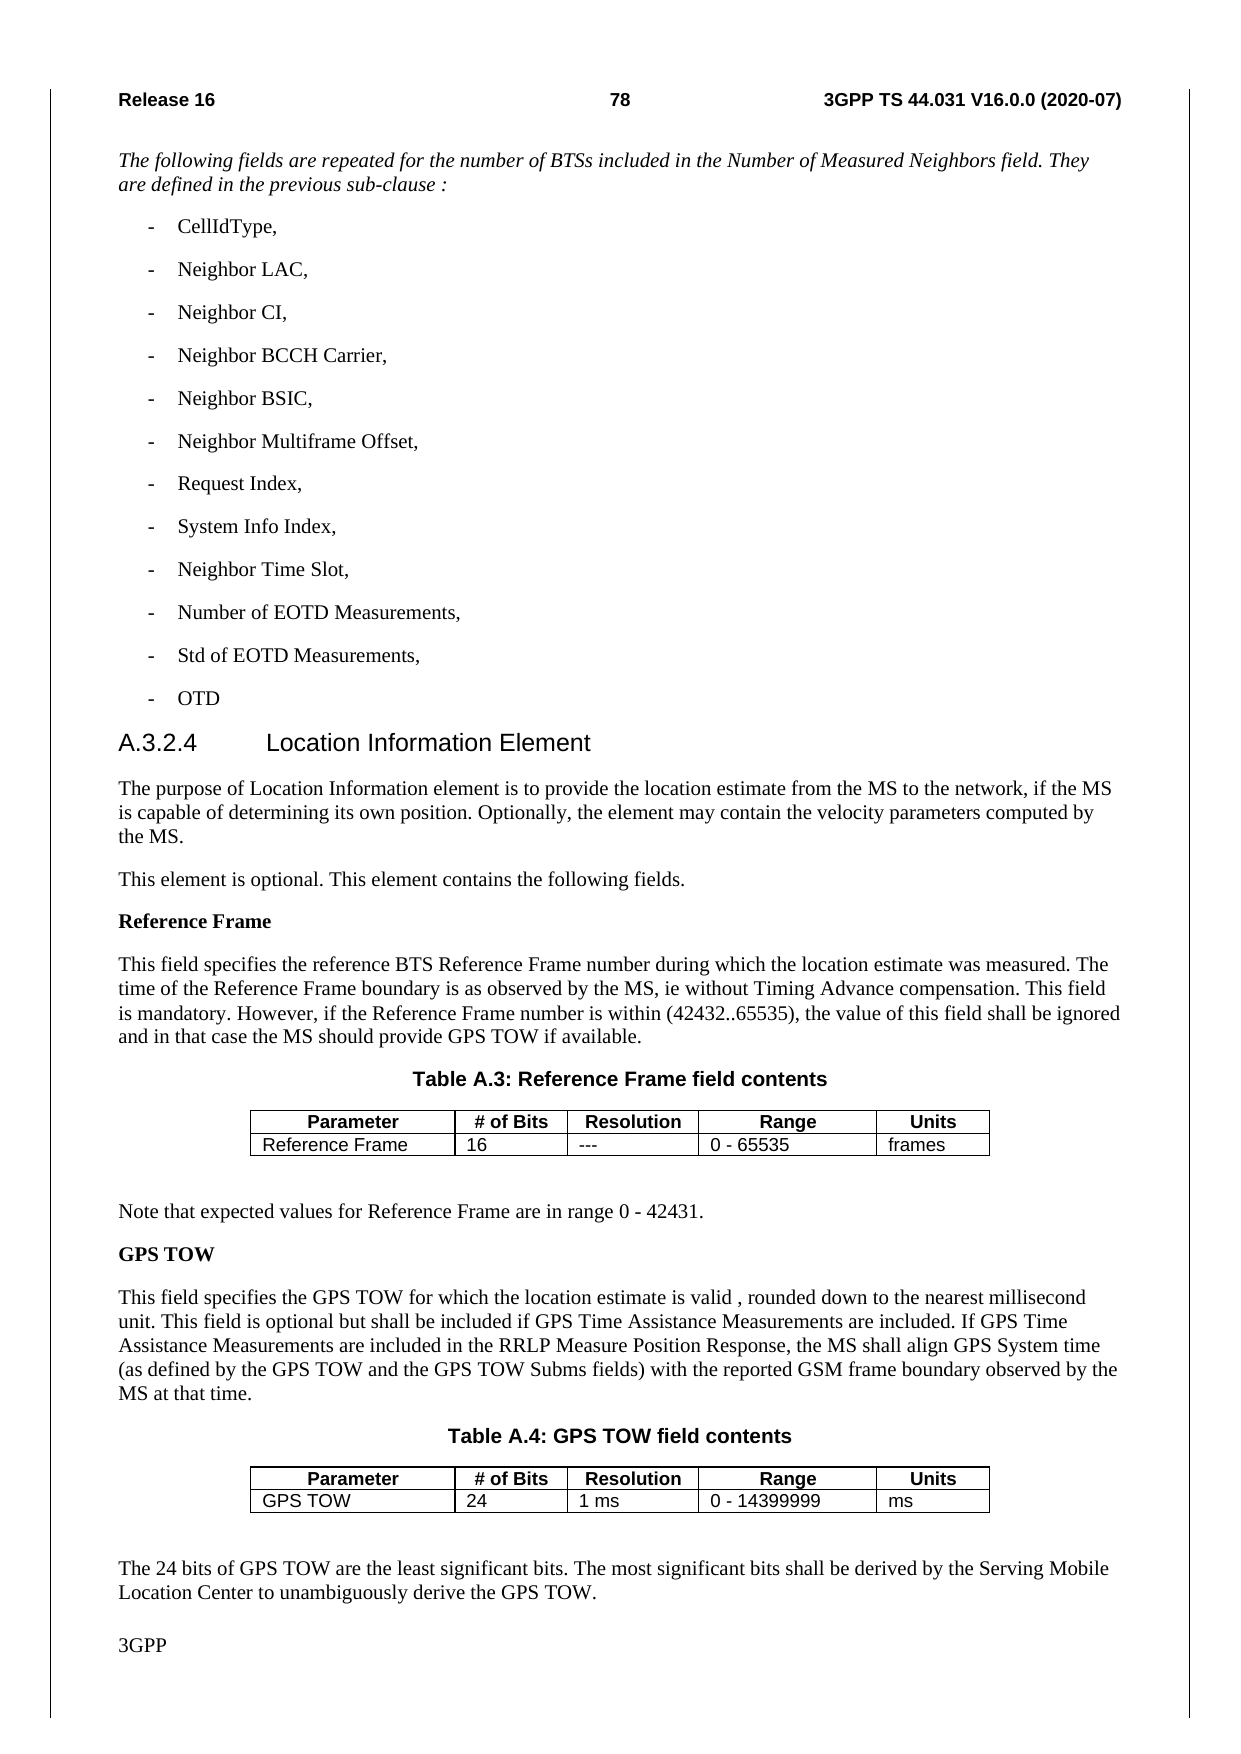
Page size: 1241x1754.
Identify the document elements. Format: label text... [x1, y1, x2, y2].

text Table A.3: Reference Frame field contents [118, 1067, 1122, 1091]
text - Neighbor LAC, [148, 257, 1122, 281]
table_cell --- [568, 1134, 698, 1155]
text The following fields are repeated for the number of BTSs included in the Number of Measured Neighbors field. They are defined in the previous sub-clause : [118, 148, 1122, 196]
table_cell 24 [456, 1490, 567, 1512]
text This field specifies the GPS TOW for which the location estimate is valid , rounded down to the nearest millisecond unit. This field is optional but shall be included if GPS Time Assistance Measurements are included. If GPS Time Assistance Measurements are included in the RRLP Measure Position Response, the MS shall align GPS System time (as defined by the GPS TOW and the GPS TOW Subms fields) with the reported GSM frame boundary observed by the MS at that time. [118, 1285, 1122, 1405]
text - Neighbor Multiframe Offset, [148, 428, 1122, 453]
table_cell Reference Frame [251, 1134, 454, 1155]
text - CellIdType, [148, 214, 1122, 238]
text The purpose of Location Information element is to provide the location estimate from the MS to the network, if the MS is capable of determining its own position. Optionally, the element may contain the velocity parameters computed by the MS. [118, 776, 1122, 848]
text - Neighbor Time Slot, [148, 557, 1122, 581]
table_header Parameter [251, 1468, 454, 1489]
table_header # of Bits [456, 1468, 567, 1489]
table_cell GPS TOW [251, 1490, 454, 1512]
table_header Parameter [251, 1111, 454, 1133]
text - Neighbor CI, [148, 300, 1122, 324]
text - Neighbor BCCH Carrier, [148, 343, 1122, 367]
table_header Resolution [568, 1111, 698, 1133]
text - Number of EOTD Measurements, [148, 600, 1122, 624]
table_cell 0 - 65535 [699, 1134, 876, 1155]
text This element is optional. This element contains the following fields. [118, 867, 1122, 891]
table_header Units [877, 1111, 989, 1133]
text Reference Frame [118, 909, 1122, 933]
table_header Units [877, 1468, 989, 1489]
table_header Range [699, 1111, 876, 1133]
text Table A.4: GPS TOW field contents [118, 1424, 1122, 1448]
text - Request Index, [148, 471, 1122, 495]
text GPS TOW [118, 1242, 1122, 1266]
table_cell 1 ms [568, 1490, 698, 1512]
subtitle A.3.2.4 Location Information Element [118, 728, 1122, 757]
text - Std of EOTD Measurements, [148, 643, 1122, 667]
table_cell ms [877, 1490, 989, 1512]
table_header Resolution [568, 1468, 698, 1489]
text - Neighbor BSIC, [148, 386, 1122, 410]
table_header # of Bits [456, 1111, 567, 1133]
text - OTD [148, 685, 1122, 709]
table_cell frames [877, 1134, 989, 1155]
text Note that expected values for Reference Frame are in range 0 - 42431. [118, 1199, 1122, 1223]
table_header Range [699, 1468, 876, 1489]
table_cell 0 - 14399999 [699, 1490, 876, 1512]
text This field specifies the reference BTS Reference Frame number during which the location estimate was measured. The time of the Reference Frame boundary is as observed by the MS, ie without Timing Advance compensation. This field is mandatory. However, if the Reference Frame number is within (42432..65535), the value of this field shall be ignored and in that case the MS should provide GPS TOW if available. [118, 952, 1122, 1048]
text The 24 bits of GPS TOW are the least significant bits. The most significant bits shall be derived by the Serving Mobile Location Center to unambiguously derive the GPS TOW. [118, 1556, 1122, 1604]
table_cell 16 [456, 1134, 567, 1155]
text - System Info Index, [148, 514, 1122, 538]
